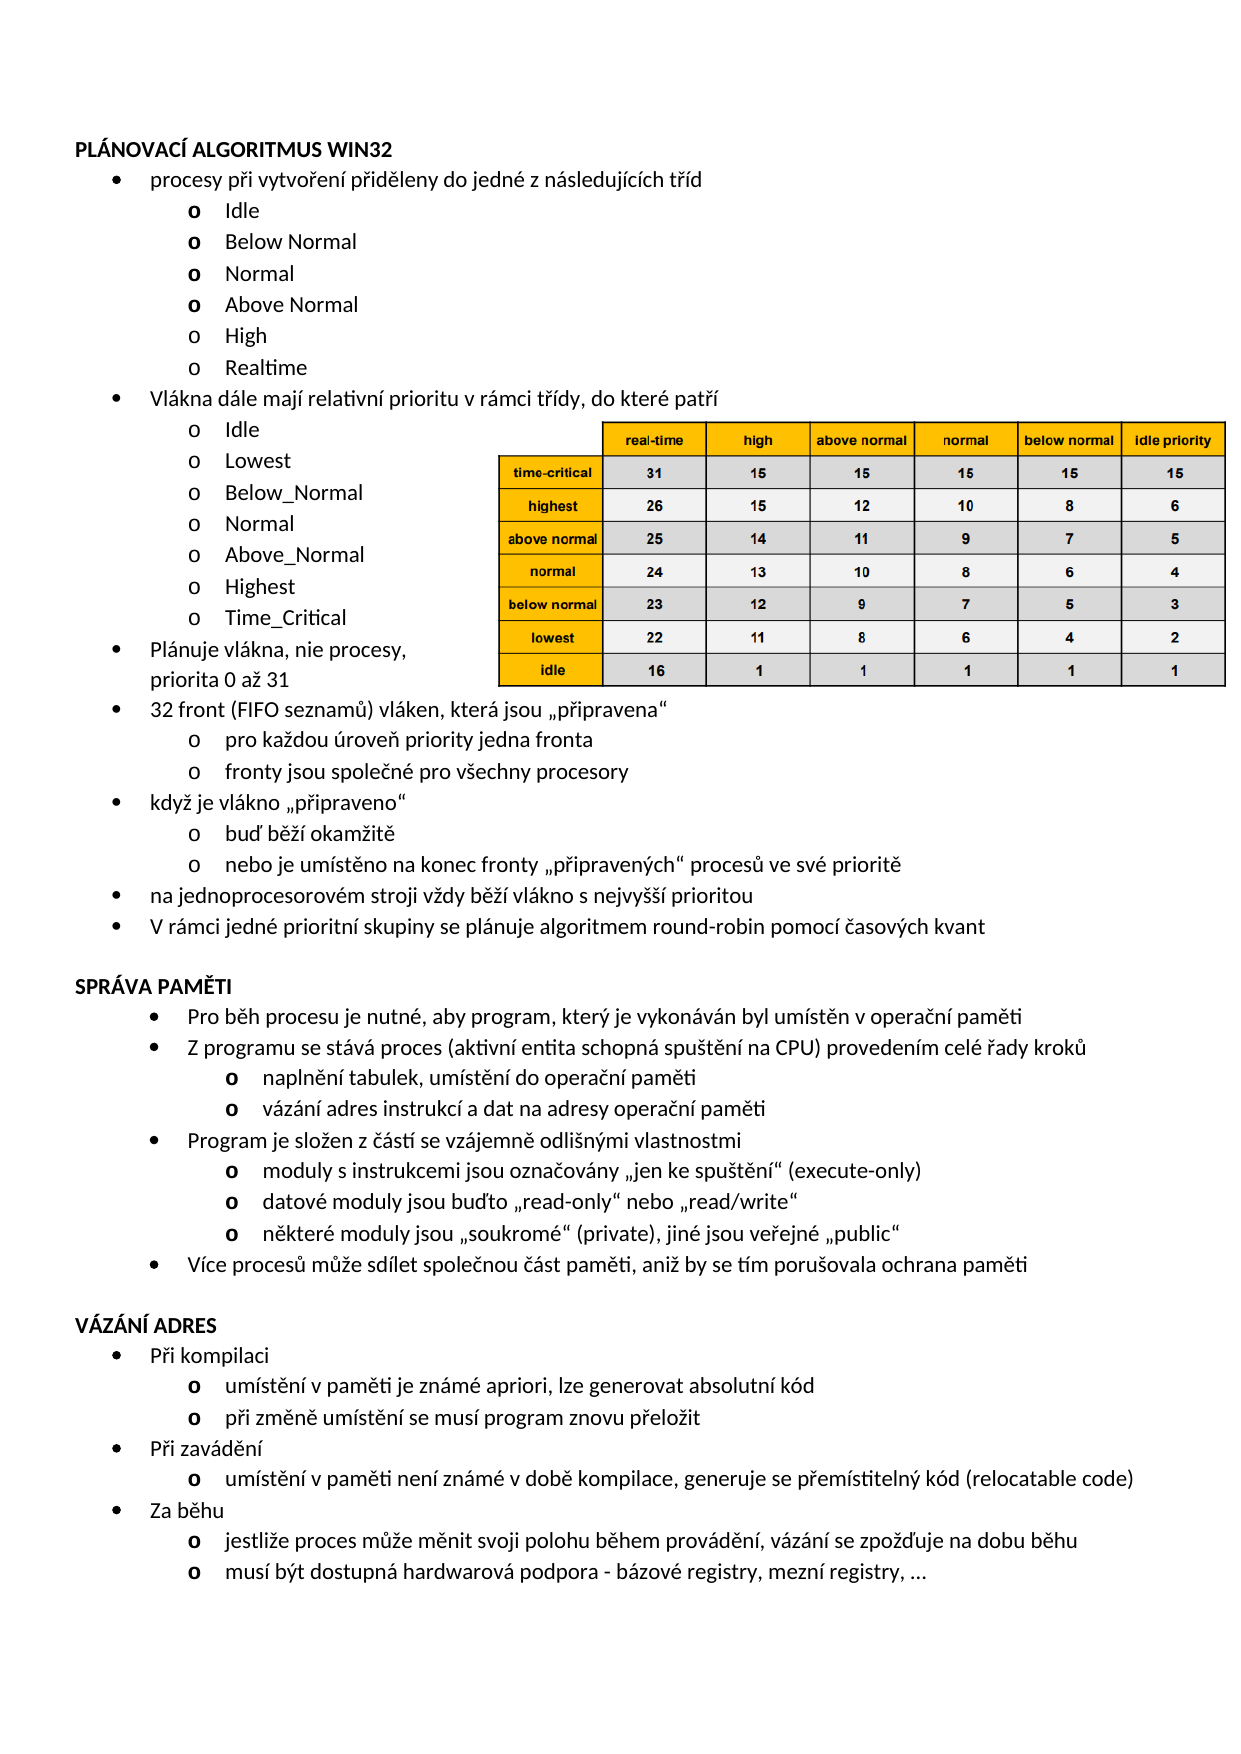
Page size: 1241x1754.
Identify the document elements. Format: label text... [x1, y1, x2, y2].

picture [487, 415, 1240, 688]
list Above Normal [187, 290, 1165, 319]
list buď běží okamžitě [187, 819, 1165, 848]
list nebo je umístěno na konec fronty „připravených“ procesů ve své prioritě [187, 850, 1165, 879]
list když je vlákno „připraveno“ [112, 788, 1165, 817]
list Realtime [187, 353, 1165, 382]
list Program je složen z částí se vzájemně odlišnými vlastnostmi [150, 1126, 1165, 1154]
list PLÁNOVACÍ ALGORITMUS WIN32 [75, 135, 1165, 163]
list Plánuje vlákna, nie procesy, priorita 0 až 31 [112, 635, 1165, 693]
list Below Normal [187, 227, 1165, 256]
list Při kompilaci [112, 1341, 1165, 1369]
list Above_Normal [187, 541, 487, 570]
list některé moduly jsou „soukromé“ (private), jiné jsou veřejné „public“ [225, 1219, 1165, 1248]
list Pro běh procesu je nutné, aby program, který je vykonáván byl umístěn v operační paměti [150, 1002, 1165, 1031]
list Time_Critical [187, 603, 487, 633]
list umístění v paměti není známé v době kompilace, generuje se přemístitelný kód (relocatable code) [187, 1464, 1165, 1493]
list Normal [187, 509, 487, 538]
list Below_Normal [187, 478, 487, 507]
list vázání adres instrukcí a dat na adresy operační paměti [225, 1094, 1165, 1123]
list 32 front (FIFO seznamů) vláken, která jsou „připravena“ [112, 695, 1165, 723]
list moduly s instrukcemi jsou označovány „jen ke spuštění“ (execute-only) [225, 1156, 1165, 1185]
list VÁZÁNÍ ADRES [75, 1311, 1165, 1339]
list Při zavádění [112, 1434, 1165, 1462]
list Z programu se stává proces (aktivní entita schopná spuštění na CPU) provedením celé řady kroků [150, 1033, 1165, 1061]
list V rámci jedné prioritní skupiny se plánuje algoritmem round-robin pomocí časových kvant [112, 912, 1165, 970]
list Vlákna dále mají relativní prioritu v rámci třídy, do které patří [112, 384, 1165, 413]
list Idle [187, 196, 1165, 225]
list fronty jsou společné pro všechny procesory [187, 757, 1165, 786]
list Lowest [187, 446, 487, 475]
list Za běhu [112, 1496, 1165, 1524]
list umístění v paměti je známé apriori, lze generovat absolutní kód [187, 1371, 1165, 1400]
list naplnění tabulek, umístění do operační paměti [225, 1063, 1165, 1092]
list SPRÁVA PAMĚTI [75, 972, 1165, 1000]
list Idle [187, 415, 487, 444]
list pro každou úroveň priority jedna fronta [187, 726, 1165, 755]
list procesy při vytvoření přiděleny do jedné z následujících tříd [112, 166, 1165, 194]
list Normal [187, 259, 1165, 288]
list Highest [187, 572, 487, 601]
list High [187, 322, 1165, 351]
list jestliže proces může měnit svoji polohu během provádění, vázání se zpožďuje na dobu běhu [187, 1526, 1165, 1555]
list na jednoprocesorovém stroji vždy běží vlákno s nejvyšší prioritou [112, 882, 1165, 910]
list datové moduly jsou buďto „read-only“ nebo „read/write“ [225, 1187, 1165, 1217]
list při změně umístění se musí program znovu přeložit [187, 1403, 1165, 1432]
list Více procesů může sdílet společnou část paměti, aniž by se tím porušovala ochrana paměti [150, 1250, 1165, 1278]
list musí být dostupná hardwarová podpora - bázové registry, mezní registry, … [187, 1557, 1165, 1587]
